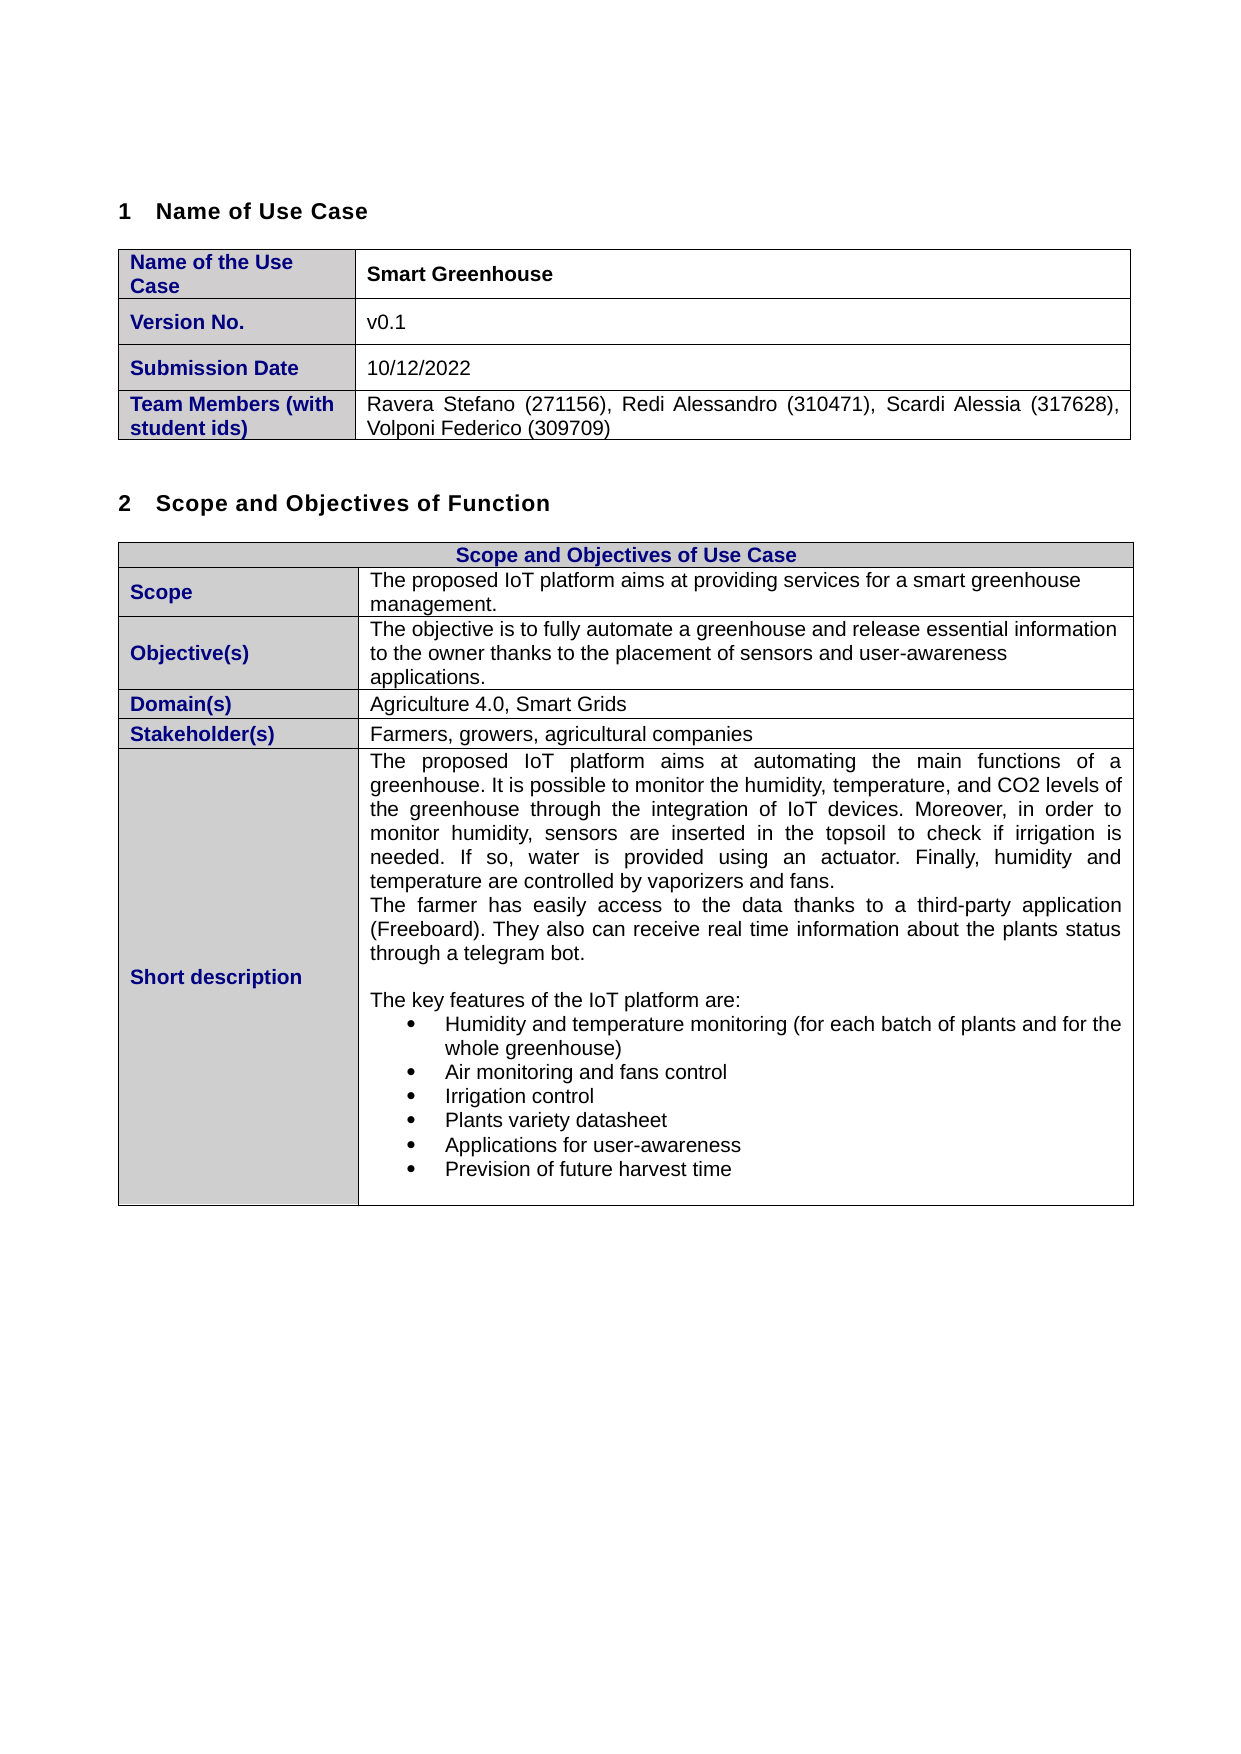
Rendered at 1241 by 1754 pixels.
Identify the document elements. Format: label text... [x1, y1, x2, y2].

text Scope and Objectives of Function [118, 490, 1122, 517]
table_cell The proposed IoT platform aims at providing services for a smart greenhouse management. [359, 568, 1133, 616]
table_cell 10/12/2022 [356, 345, 1130, 390]
table_cell Scope [119, 568, 358, 616]
table_header Name of the Use Case [119, 250, 355, 298]
table_cell Version No. [119, 299, 355, 344]
table_cell Domain(s) [119, 690, 358, 718]
table_cell The objective is to fully automate a greenhouse and release essential information to the owner thanks to the placement of sensors and user-awareness applications. [359, 617, 1133, 689]
table_cell The proposed IoT platform aims at automating the main functions of a greenhouse. It is possible to monitor the humidity, temperature, and CO2 levels of the greenhouse through the integration of IoT devices. Moreover, in order to monitor humidity, sensors are inserted in the topsoil to check if irrigation is needed. If so, water is provided using an actuator. Finally, humidity and temperature are controlled by vaporizers and fans. The farmer has easily access to the data thanks to a third-party application (Freeboard). They also can receive real time information about the plants status through a telegram bot. The key features of the IoT platform are: Humidity and temperature monitoring (for each batch of plants and for the whole greenhouse) Air monitoring and fans control Irrigation control Plants variety datasheet Applications for user-awareness Prevision of future harvest time [359, 749, 1133, 1204]
table_cell Stakeholder(s) [119, 719, 358, 748]
table_cell Ravera Stefano (271156), Redi Alessandro (310471), Scardi Alessia (317628), Volponi Federico (309709) [356, 391, 1130, 439]
table_cell Team Members (with student ids) [119, 391, 355, 439]
table_cell v0.1 [356, 299, 1130, 344]
table_cell Agriculture 4.0, Smart Grids [359, 690, 1133, 718]
table_cell Farmers, growers, agricultural companies [359, 719, 1133, 748]
list Name of Use Case [118, 198, 1122, 224]
table_cell Short description [119, 749, 358, 1204]
table_cell Objective(s) [119, 617, 358, 689]
table_header Scope and Objectives of Use Case [119, 543, 1133, 567]
table_header Smart Greenhouse [356, 250, 1130, 298]
table_cell Submission Date [119, 345, 355, 390]
